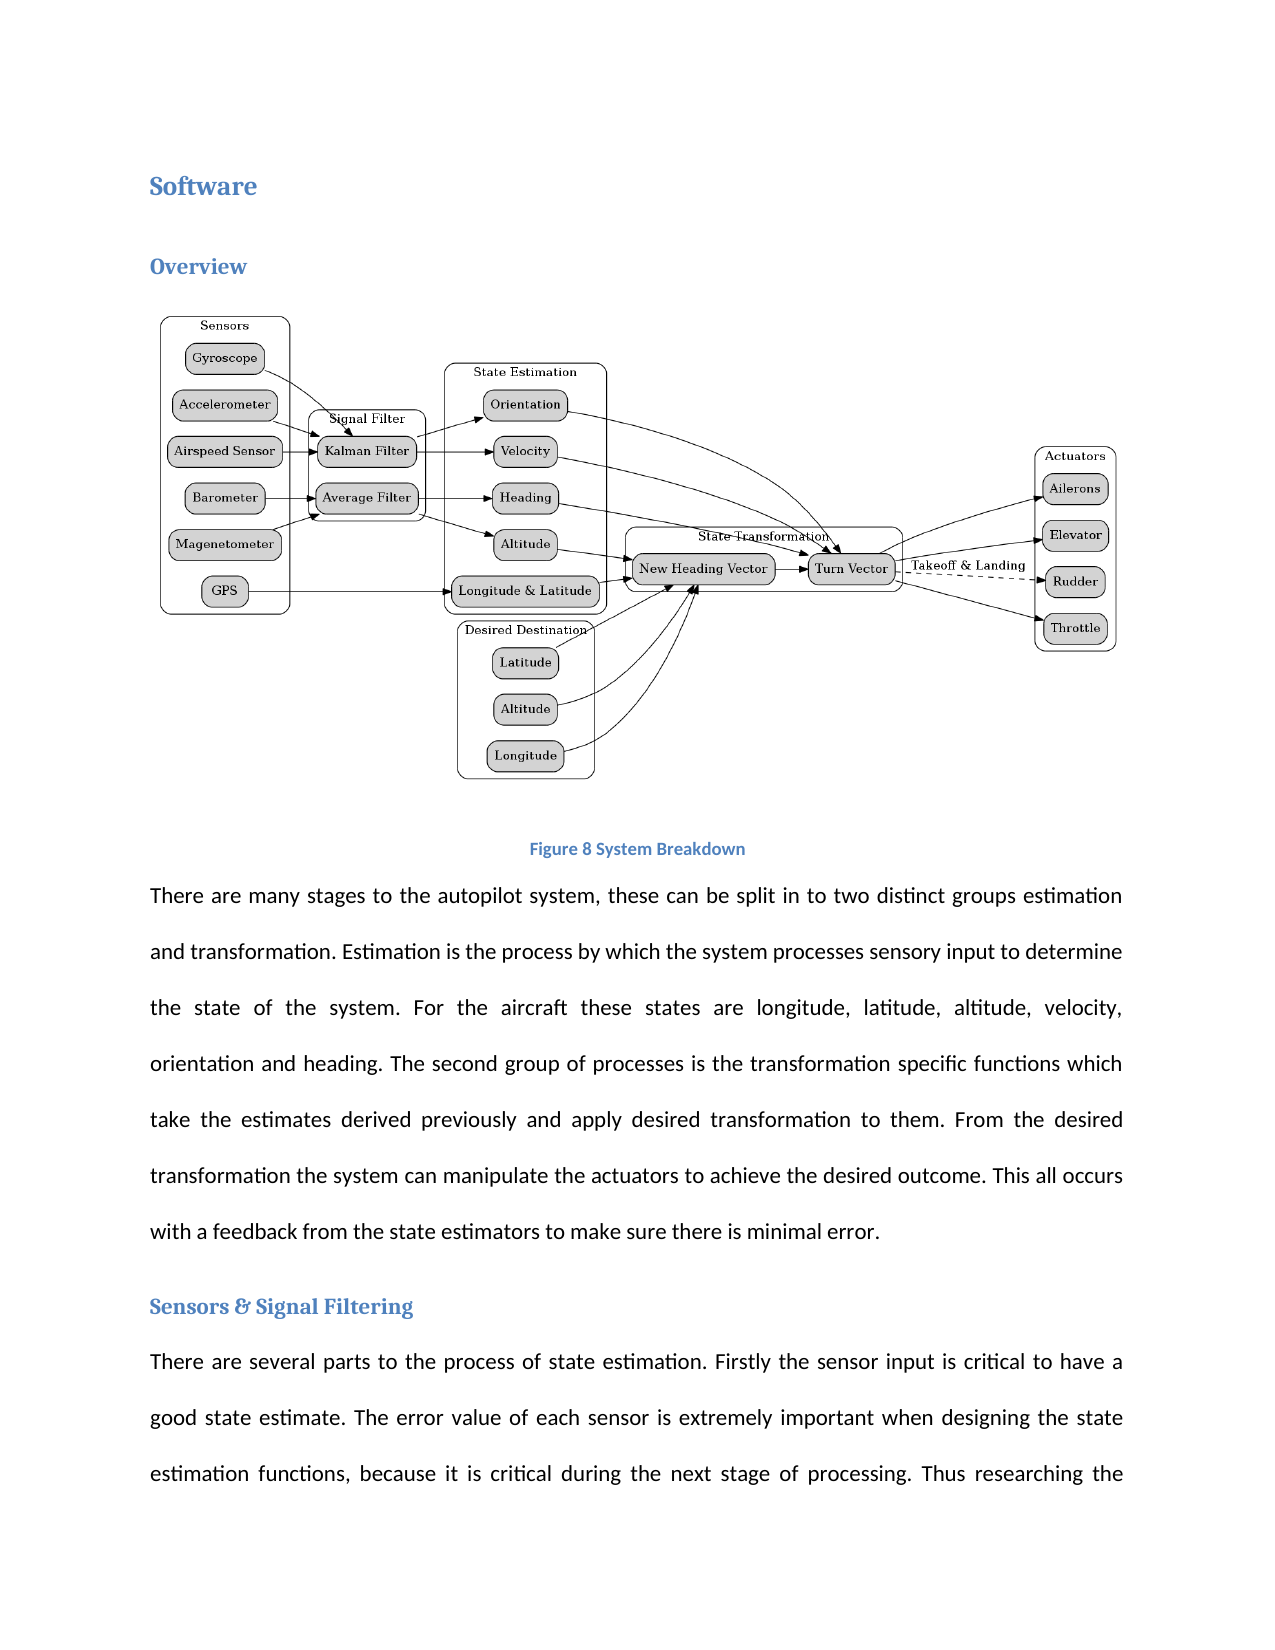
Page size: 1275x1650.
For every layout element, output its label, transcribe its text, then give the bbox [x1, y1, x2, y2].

text There are many stages to the autopilot system, these can be split in to two distinct groups estimation and transformation. Estimation is the process by which the system processes sensory input to determine the state of the system. For the aircraft these states are longitude, latitude, altitude, velocity, orientation and heading. The second group of processes is the transformation specific functions which take the estimates derived previously and apply desired transformation to them. From the desired transformation the system can manipulate the actuators to achieve the desired outcome. This all occurs with a feedback from the state estimators to make sure there is minimal error. [150, 881, 1125, 1245]
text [150, 1347, 1125, 1487]
subtitle Software [150, 171, 1125, 202]
subtitle Sensors & Signal Filtering [150, 1294, 1125, 1320]
text Figure 8 System Breakdown [150, 837, 1125, 860]
picture [150, 306, 1125, 789]
subtitle Overview [150, 254, 1125, 280]
